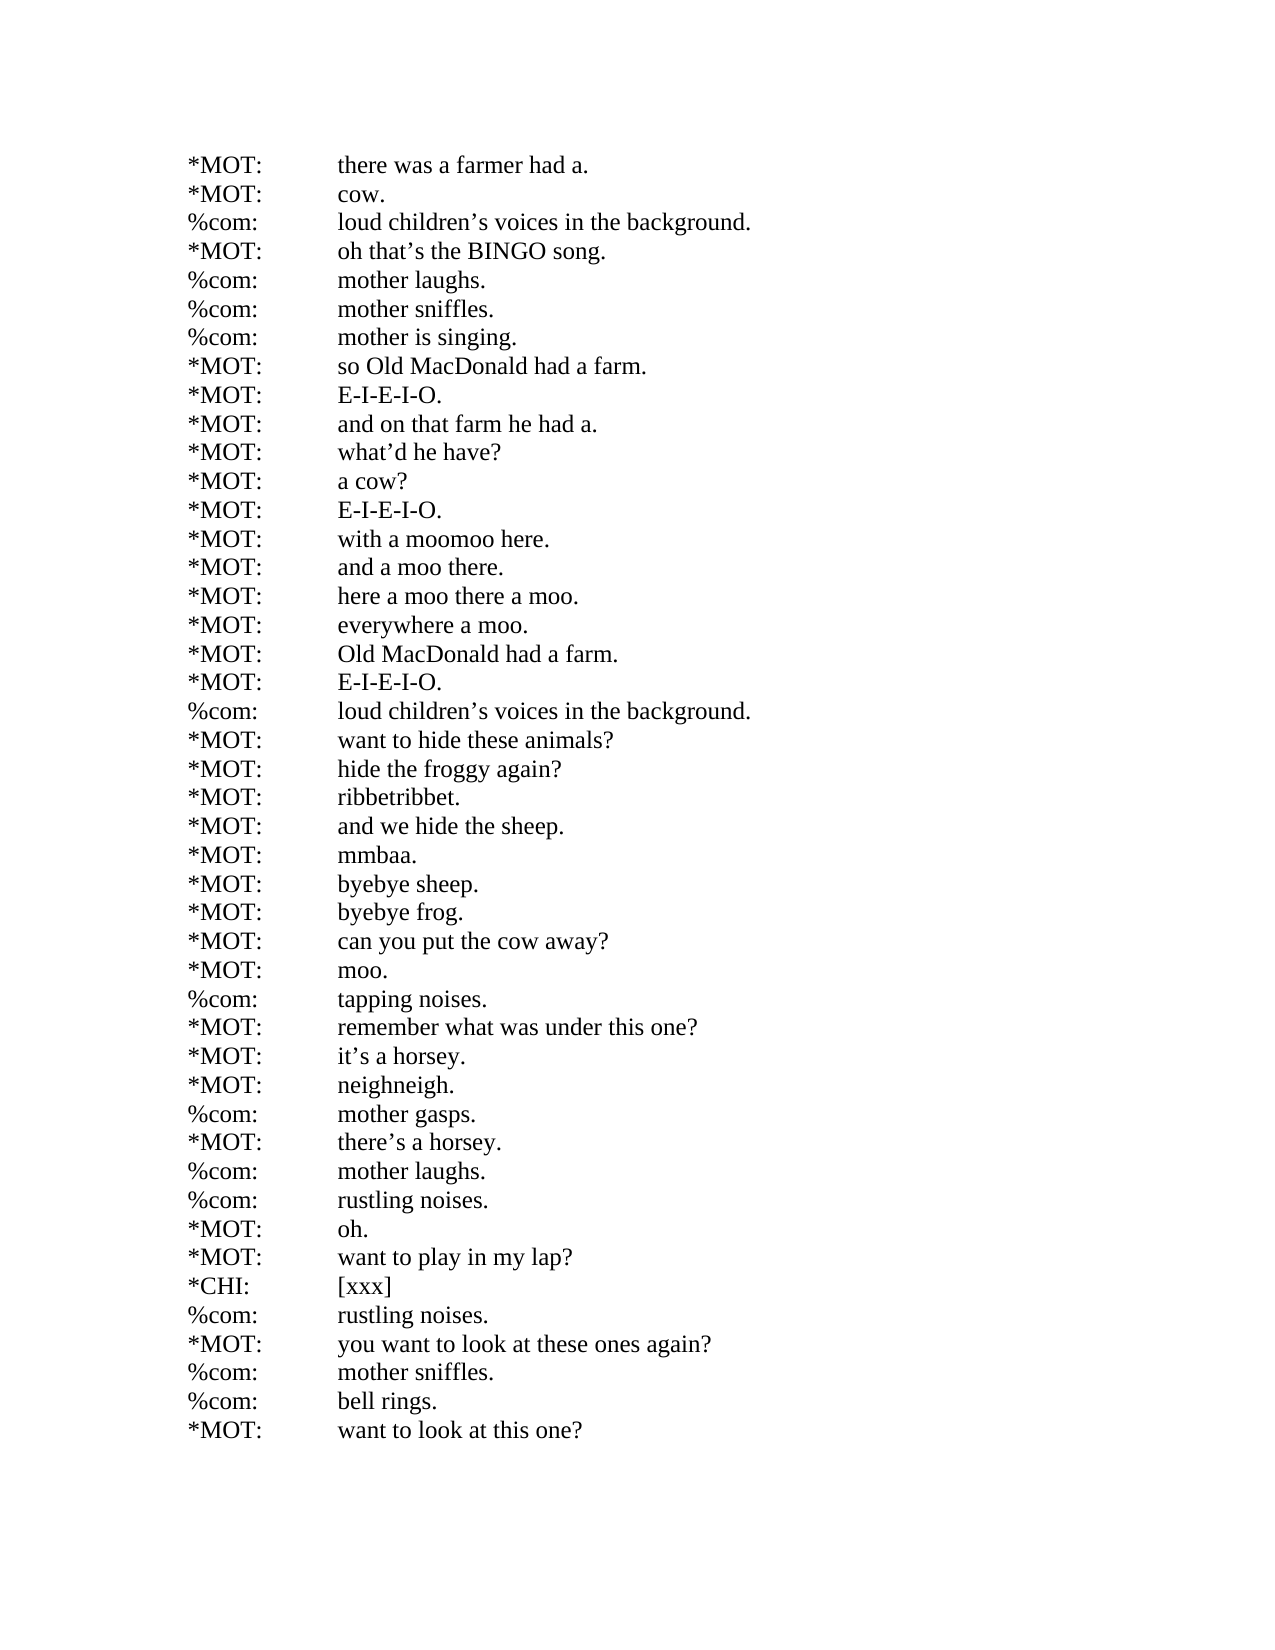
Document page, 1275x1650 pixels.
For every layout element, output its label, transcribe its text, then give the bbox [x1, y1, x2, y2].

text *MOT: byebye sheep. [187, 869, 1087, 897]
text *MOT: and we hide the sheep. [187, 811, 1087, 840]
text %com: rustling noises. [187, 1185, 1087, 1214]
text *MOT: remember what was under this one? [187, 1012, 1087, 1041]
text *MOT: want to play in my lap? [187, 1242, 1087, 1271]
text %com: mother gasps. [187, 1099, 1087, 1127]
text %com: tapping noises. [187, 984, 1087, 1012]
text *MOT: cow. [187, 179, 1087, 207]
text *MOT: everywhere a moo. [187, 610, 1087, 639]
text %com: mother sniffles. [187, 1357, 1087, 1386]
text *MOT: mmbaa. [187, 840, 1087, 869]
text *MOT: there was a farmer had a. [187, 150, 1087, 179]
text %com: mother laughs. [187, 1156, 1087, 1185]
text *MOT: can you put the cow away? [187, 926, 1087, 955]
text *MOT: E-I-E-I-O. [187, 667, 1087, 696]
text *MOT: so Old MacDonald had a farm. [187, 351, 1087, 380]
text %com: mother laughs. [187, 265, 1087, 294]
text *MOT: E-I-E-I-O. [187, 495, 1087, 524]
text *MOT: oh. [187, 1214, 1087, 1242]
text *MOT: oh that’s the BINGO song. [187, 236, 1087, 265]
text *MOT: moo. [187, 955, 1087, 984]
text *MOT: hide the froggy again? [187, 754, 1087, 782]
text *MOT: you want to look at these ones again? [187, 1329, 1087, 1357]
text *MOT: E-I-E-I-O. [187, 380, 1087, 409]
text *MOT: want to look at this one? [187, 1415, 1087, 1444]
text %com: loud children’s voices in the background. [187, 207, 1087, 236]
text *MOT: there’s a horsey. [187, 1127, 1087, 1156]
text *MOT: Old MacDonald had a farm. [187, 639, 1087, 667]
text *MOT: and on that farm he had a. [187, 409, 1087, 437]
text *MOT: here a moo there a moo. [187, 581, 1087, 610]
text *MOT: it’s a horsey. [187, 1041, 1087, 1070]
text *MOT: and a moo there. [187, 552, 1087, 581]
text *MOT: a cow? [187, 466, 1087, 495]
text *MOT: want to hide these animals? [187, 725, 1087, 754]
text *MOT: byebye frog. [187, 897, 1087, 926]
text *MOT: ribbetribbet. [187, 782, 1087, 811]
text *MOT: with a moomoo here. [187, 524, 1087, 552]
text %com: mother sniffles. [187, 294, 1087, 322]
text *MOT: what’d he have? [187, 437, 1087, 466]
text %com: mother is singing. [187, 322, 1087, 351]
text %com: bell rings. [187, 1386, 1087, 1415]
text *CHI: [xxx] [187, 1271, 1087, 1300]
text %com: rustling noises. [187, 1300, 1087, 1329]
text *MOT: neighneigh. [187, 1070, 1087, 1099]
text %com: loud children’s voices in the background. [187, 696, 1087, 725]
